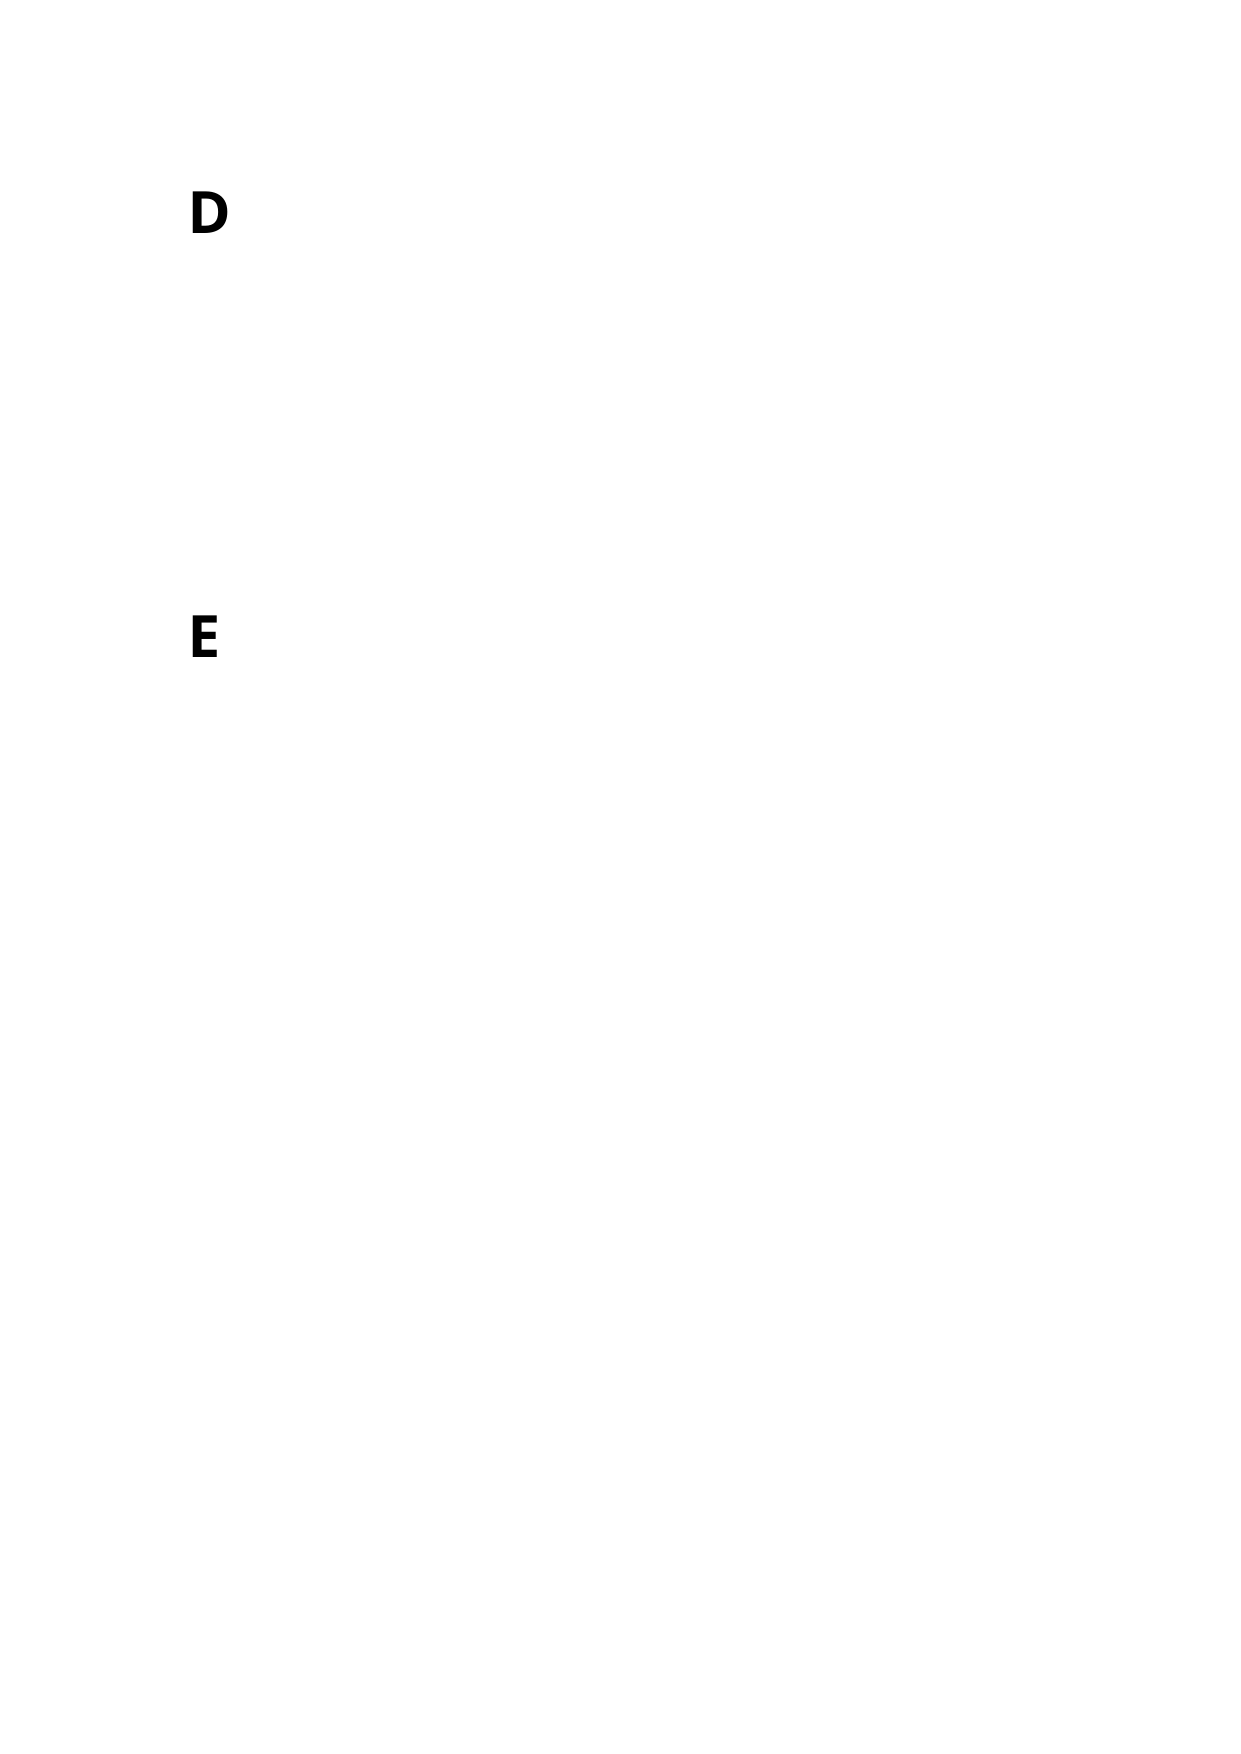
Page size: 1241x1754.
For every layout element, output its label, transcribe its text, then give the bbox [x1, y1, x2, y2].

subtitle D [187, 162, 1053, 259]
subtitle E [187, 586, 1053, 683]
